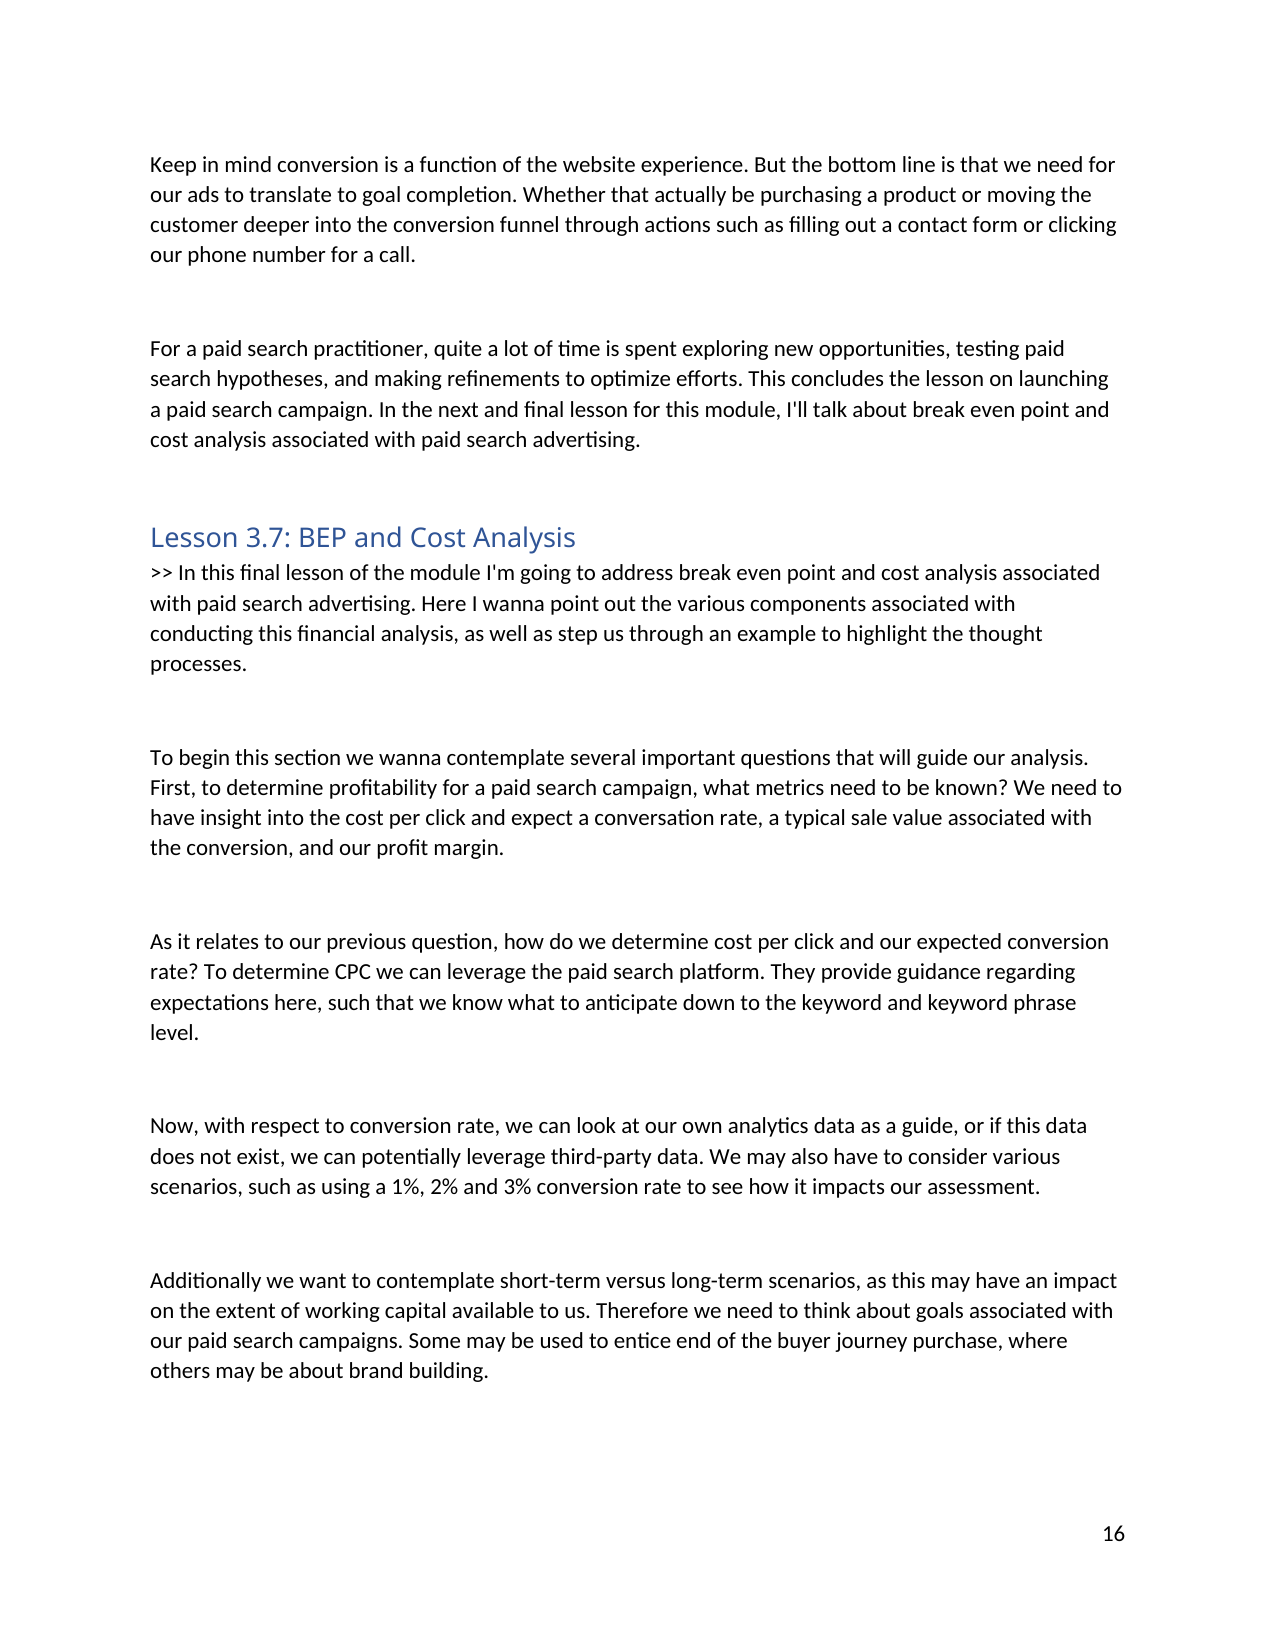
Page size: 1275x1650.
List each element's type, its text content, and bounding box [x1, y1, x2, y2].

text As it relates to our previous question, how do we determine cost per click and our expected conversion rate? To determine CPC we can leverage the paid search platform. They provide guidance regarding expectations here, such that we know what to anticipate down to the keyword and keyword phrase level. [150, 927, 1125, 1046]
text For a paid search practitioner, quite a lot of time is spent exploring new opportunities, testing paid search hypotheses, and making refinements to optimize efforts. This concludes the lesson on launching a paid search campaign. In the next and final lesson for this module, I'll talk about break even point and cost analysis associated with paid search advertising. [150, 334, 1125, 453]
text Keep in mind conversion is a function of the website experience. But the bottom line is that we need for our ads to translate to goal completion. Whether that actually be purchasing a product or moving the customer deeper into the conversion funnel through actions such as filling out a contact form or clicking our phone number for a call. [150, 150, 1125, 269]
text >> In this final lesson of the module I'm going to address break even point and cost analysis associated with paid search advertising. Here I wanna point out the various components associated with conducting this financial analysis, as well as step us through an example to highlight the thought processes. [150, 558, 1125, 677]
subtitle Lesson 3.7: BEP and Cost Analysis [150, 519, 1125, 556]
text To begin this section we wanna contemplate several important questions that will guide our analysis. First, to determine profitability for a paid search campaign, what metrics need to be known? We need to have insight into the cost per click and expect a conversation rate, a typical sale value associated with the conversion, and our profit margin. [150, 743, 1125, 862]
text Now, with respect to conversion rate, we can look at our own analytics data as a guide, or if this data does not exist, we can potentially leverage third-party data. We may also have to consider various scenarios, such as using a 1%, 2% and 3% conversion rate to see how it impacts our assessment. [150, 1112, 1125, 1200]
text Additionally we want to contemplate short-term versus long-term scenarios, as this may have an impact on the extent of working capital available to us. Therefore we need to think about goals associated with our paid search campaigns. Some may be used to entice end of the buyer journey purchase, where others may be about brand building. [150, 1266, 1125, 1384]
